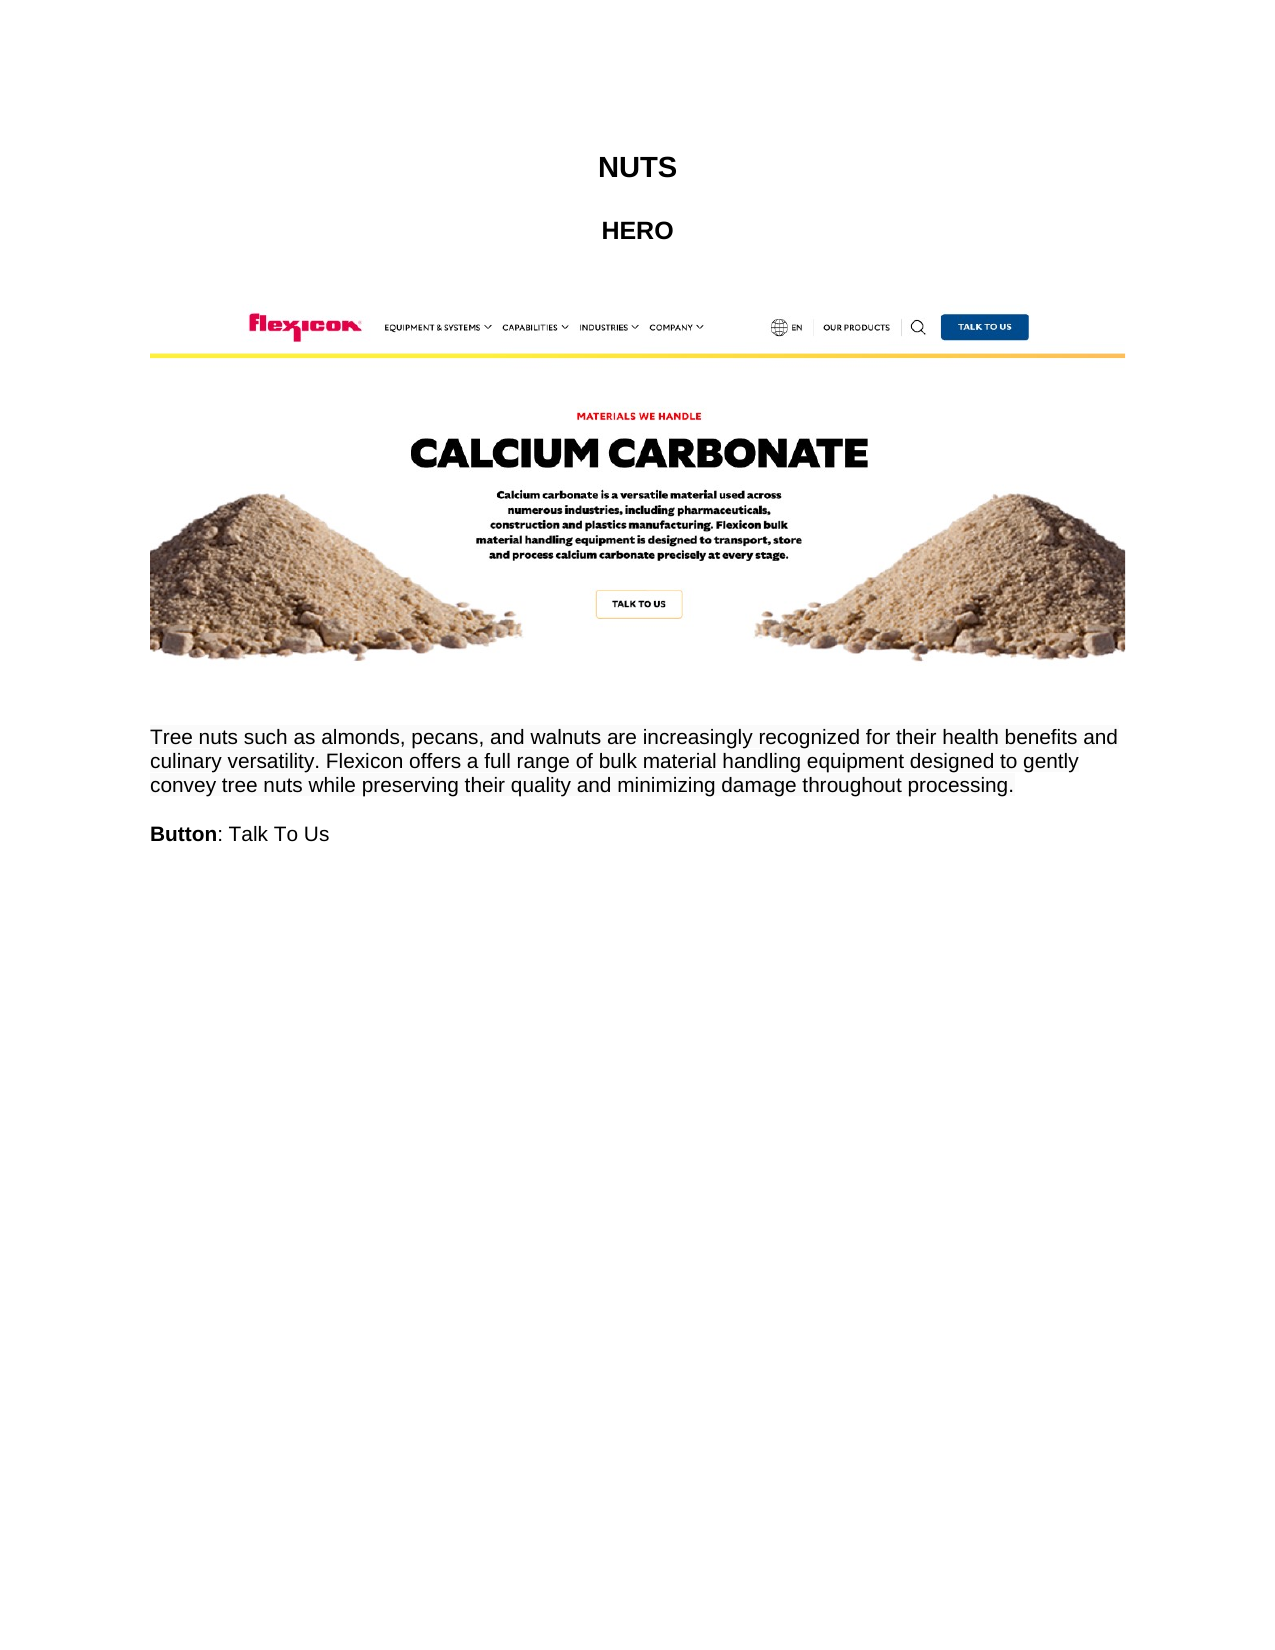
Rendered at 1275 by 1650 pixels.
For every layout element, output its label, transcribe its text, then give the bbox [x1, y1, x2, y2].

picture [150, 304, 1125, 696]
text NUTS [150, 150, 1125, 183]
text HERO [150, 216, 1125, 245]
text Button: Talk To Us [150, 821, 1125, 845]
text Tree nuts such as almonds, pecans, and walnuts are increasingly recognized for their health benefits and culinary versatility. Flexicon offers a full range of bulk material handling equipment designed to gently convey tree nuts while preserving their quality and minimizing damage throughout processing. [150, 724, 1125, 796]
